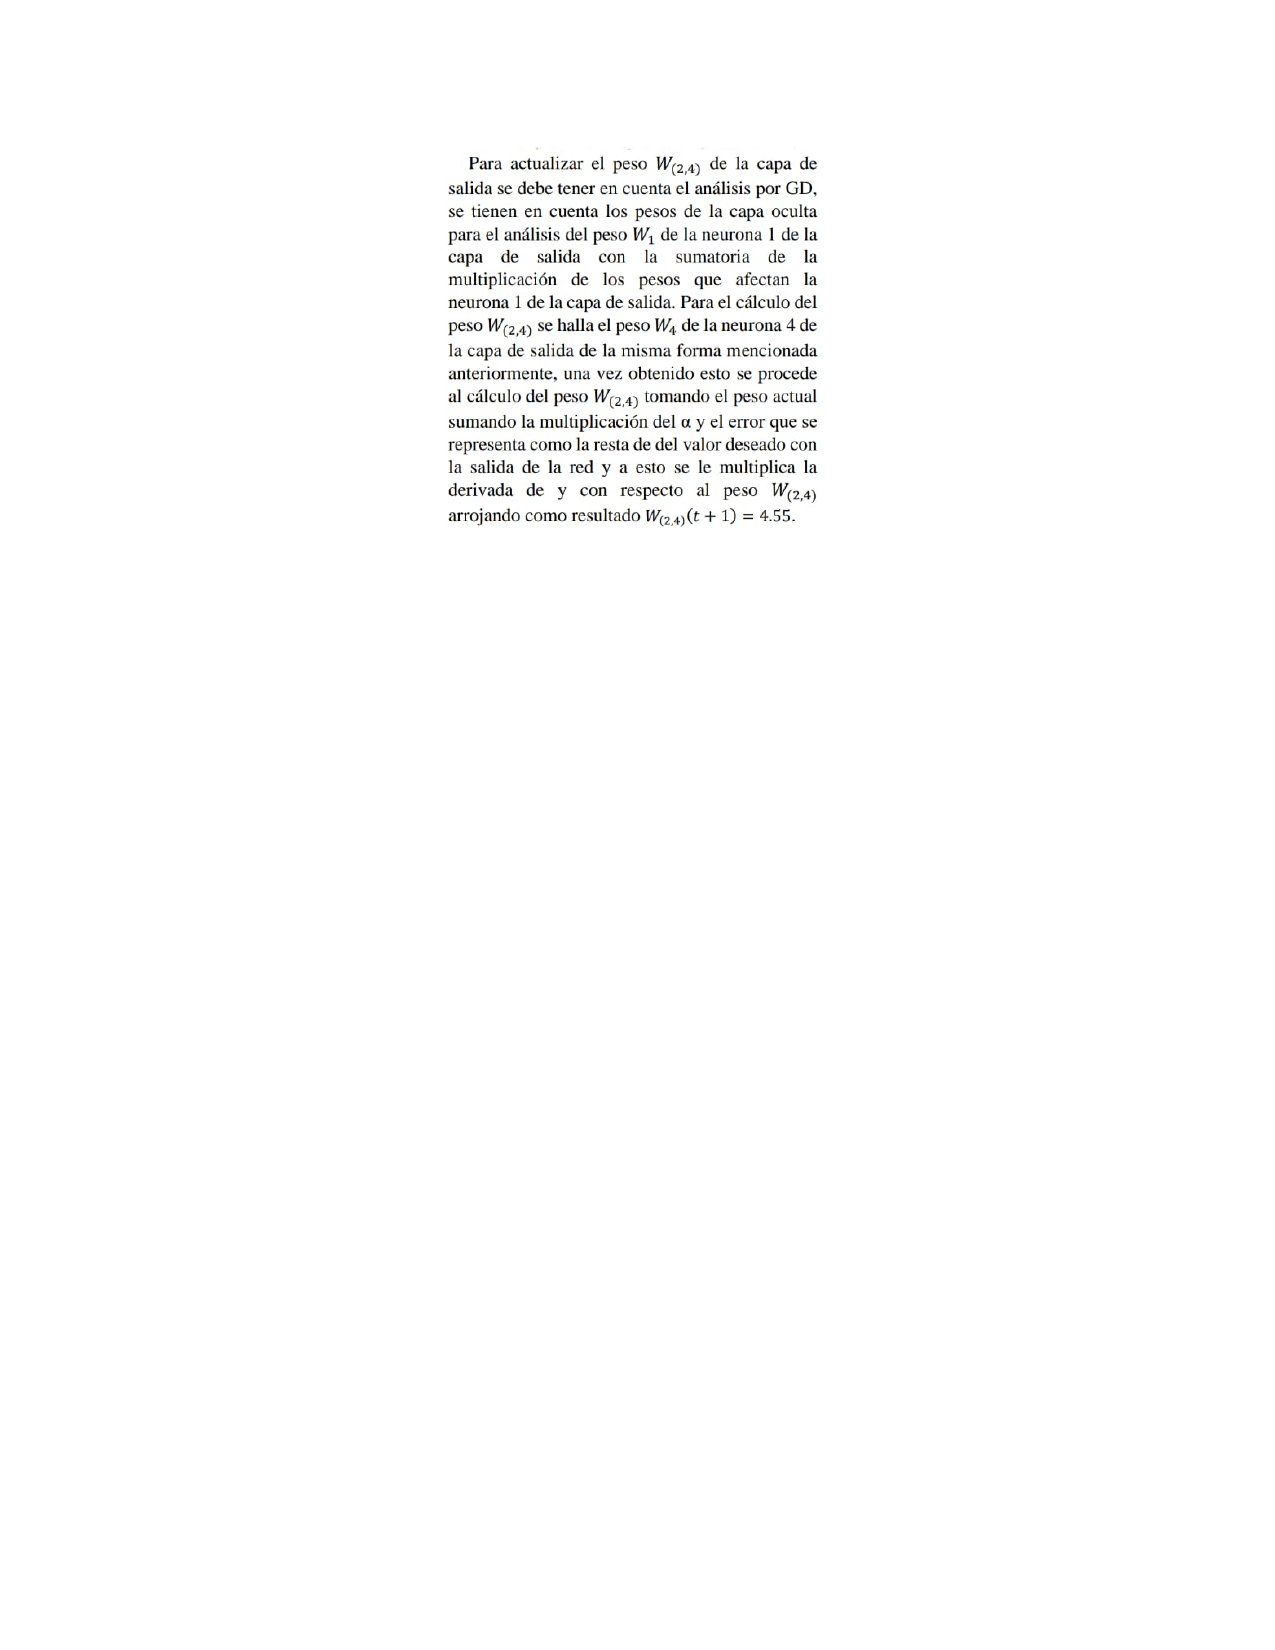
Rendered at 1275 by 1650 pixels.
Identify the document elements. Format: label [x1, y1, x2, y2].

picture [437, 147, 838, 528]
